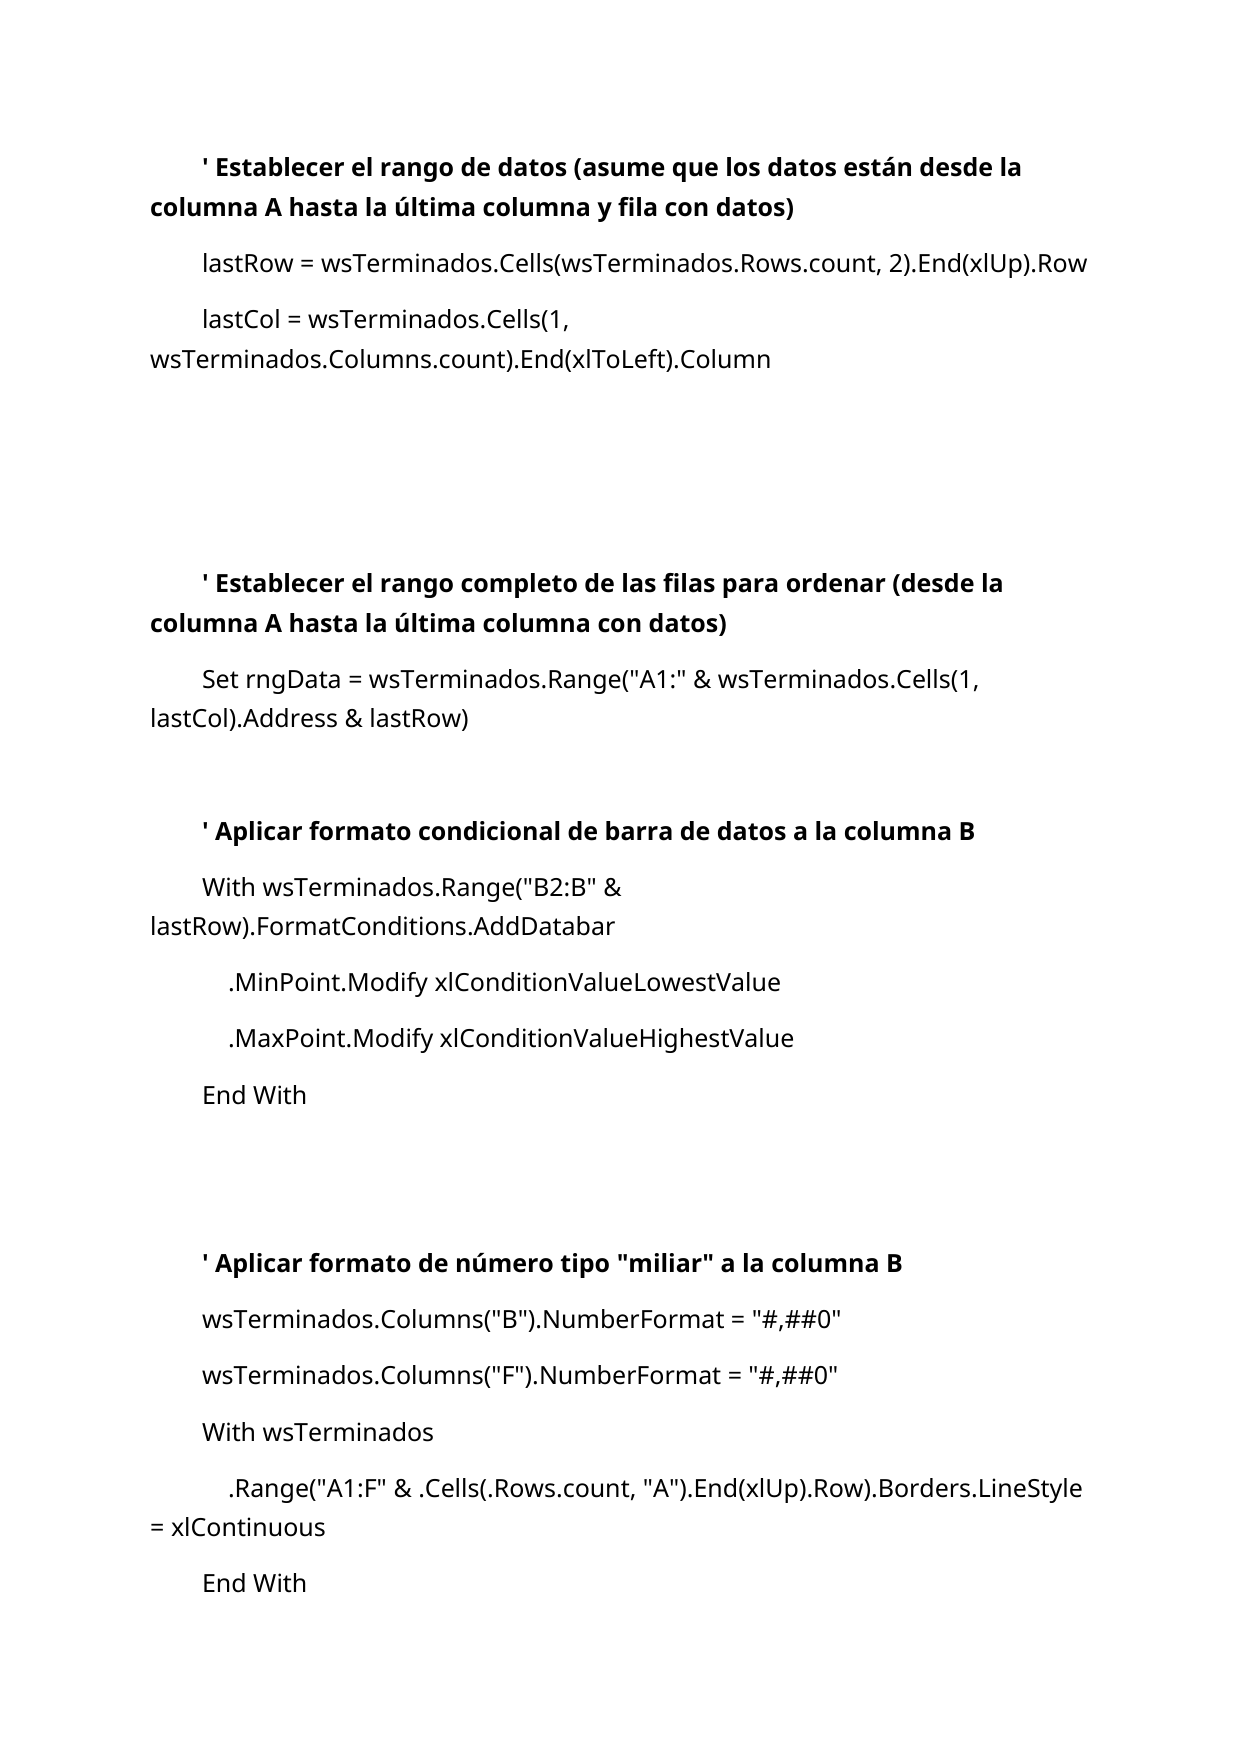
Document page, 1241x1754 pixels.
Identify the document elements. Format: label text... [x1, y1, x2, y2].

text End With [150, 1077, 1090, 1111]
text .MaxPoint.Modify xlConditionValueHighestValue [150, 1021, 1090, 1055]
text wsTerminados.Columns("B").NumberFormat = "#,##0" [150, 1302, 1090, 1336]
text .MinPoint.Modify xlConditionValueLowestValue [150, 965, 1090, 999]
text ' Aplicar formato de número tipo "miliar" a la columna B [150, 1246, 1090, 1280]
text ' Aplicar formato condicional de barra de datos a la columna B [150, 813, 1090, 847]
text With wsTerminados [150, 1414, 1090, 1448]
text lastRow = wsTerminados.Cells(wsTerminados.Rows.count, 2).End(xlUp).Row [150, 246, 1090, 280]
text ' Establecer el rango completo de las filas para ordenar (desde la columna A hasta la última columna con datos) [150, 566, 1090, 639]
text lastCol = wsTerminados.Cells(1, wsTerminados.Columns.count).End(xlToLeft).Column [150, 302, 1090, 375]
text With wsTerminados.Range("B2:B" & lastRow).FormatConditions.AddDatabar [150, 869, 1090, 943]
text End With [150, 1566, 1090, 1600]
text ' Establecer el rango de datos (asume que los datos están desde la columna A hasta la última columna y fila con datos) [150, 150, 1090, 223]
text .Range("A1:F" & .Cells(.Rows.count, "A").End(xlUp).Row).Borders.LineStyle = xlContinuous [150, 1470, 1090, 1544]
text wsTerminados.Columns("F").NumberFormat = "#,##0" [150, 1358, 1090, 1392]
text Set rngData = wsTerminados.Range("A1:" & wsTerminados.Cells(1, lastCol).Address & lastRow) [150, 661, 1090, 735]
